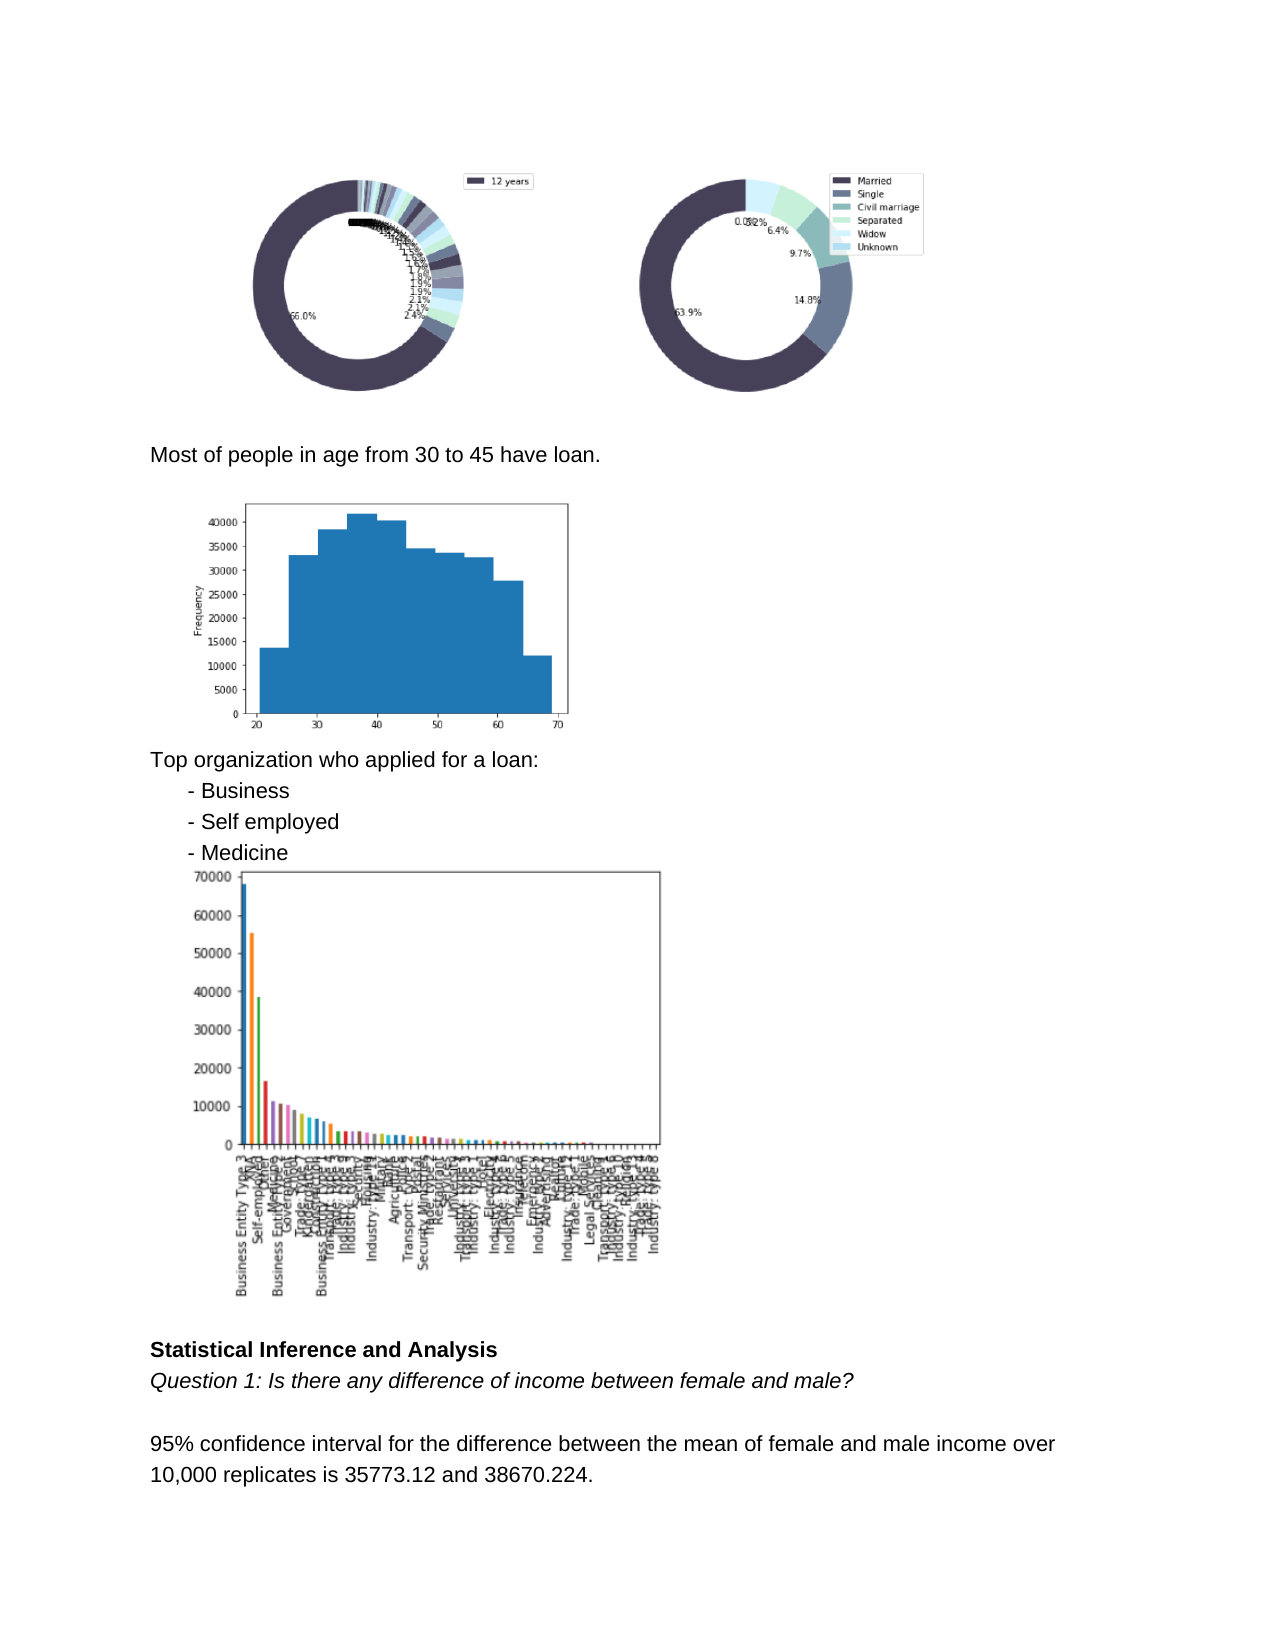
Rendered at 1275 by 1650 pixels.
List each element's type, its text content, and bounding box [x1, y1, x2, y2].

text - Business [187, 772, 1075, 803]
text 95% confidence interval for the difference between the mean of female and male income over 10,000 replicates is 35773.12 and 38670.224. [150, 1425, 1075, 1487]
text Statistical Inference and Analysis [150, 1331, 1075, 1362]
text Question 1: Is there any difference of income between female and male? [150, 1362, 1075, 1393]
text - Self employed [187, 803, 1075, 834]
text Top organization who applied for a loan: [150, 740, 1075, 772]
text - Medicine [187, 834, 1075, 865]
text Most of people in age from 30 to 45 have loan. [150, 436, 1075, 467]
